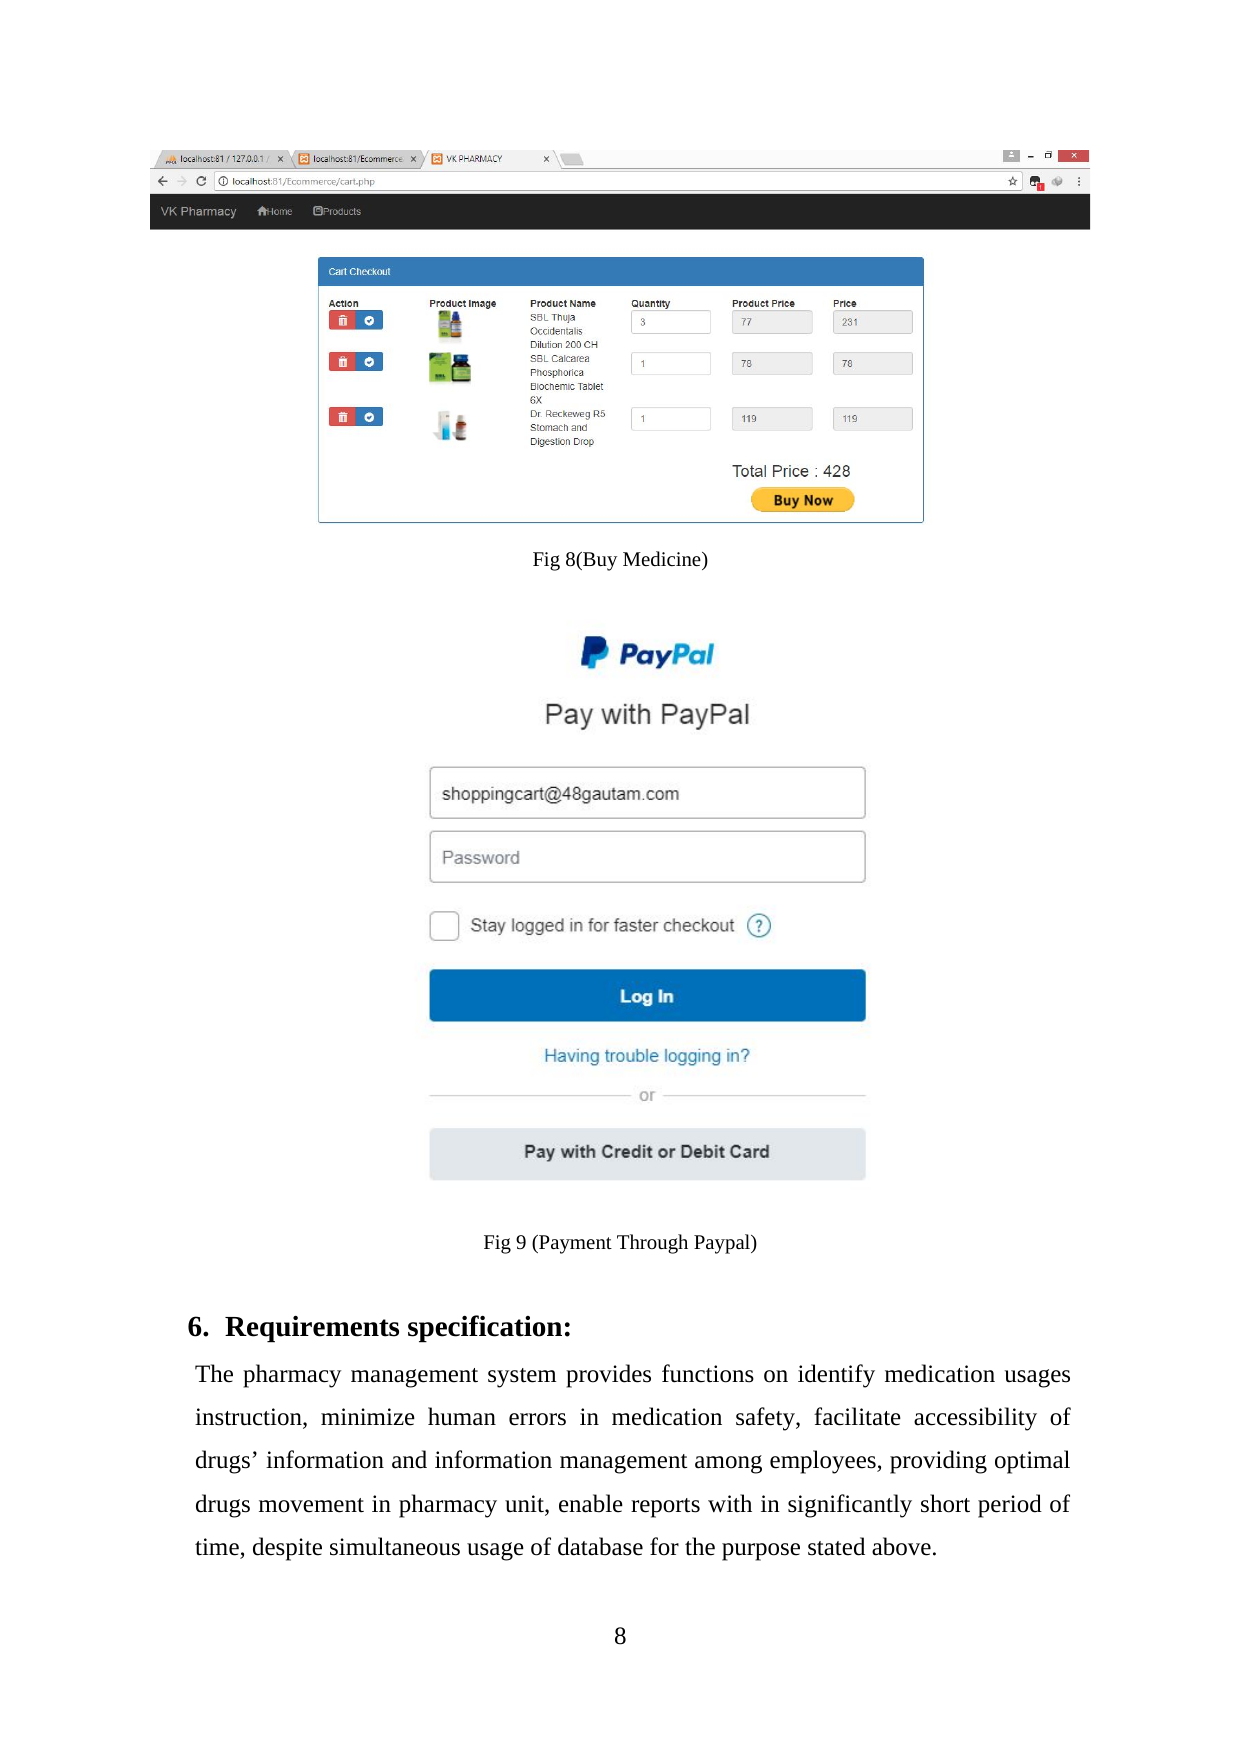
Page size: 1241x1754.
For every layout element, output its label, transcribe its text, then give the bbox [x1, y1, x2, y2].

text Fig 9 (Payment Through Paypal) [150, 1230, 1090, 1254]
list Requirements specification: [187, 1309, 1050, 1342]
text The pharmacy management system provides functions on identify medication usages instruction, minimize human errors in medication safety, facilitate accessibility of drugs’ information and information management among employees, providing optimal drugs movement in pharmacy unit, enable reports with in significantly short period of time, despite simultaneous usage of database for the purpose stated above. [195, 1359, 1071, 1561]
picture [150, 583, 1091, 1216]
picture [150, 150, 1091, 533]
text Fig 8(Buy Medicine) [150, 547, 1090, 571]
